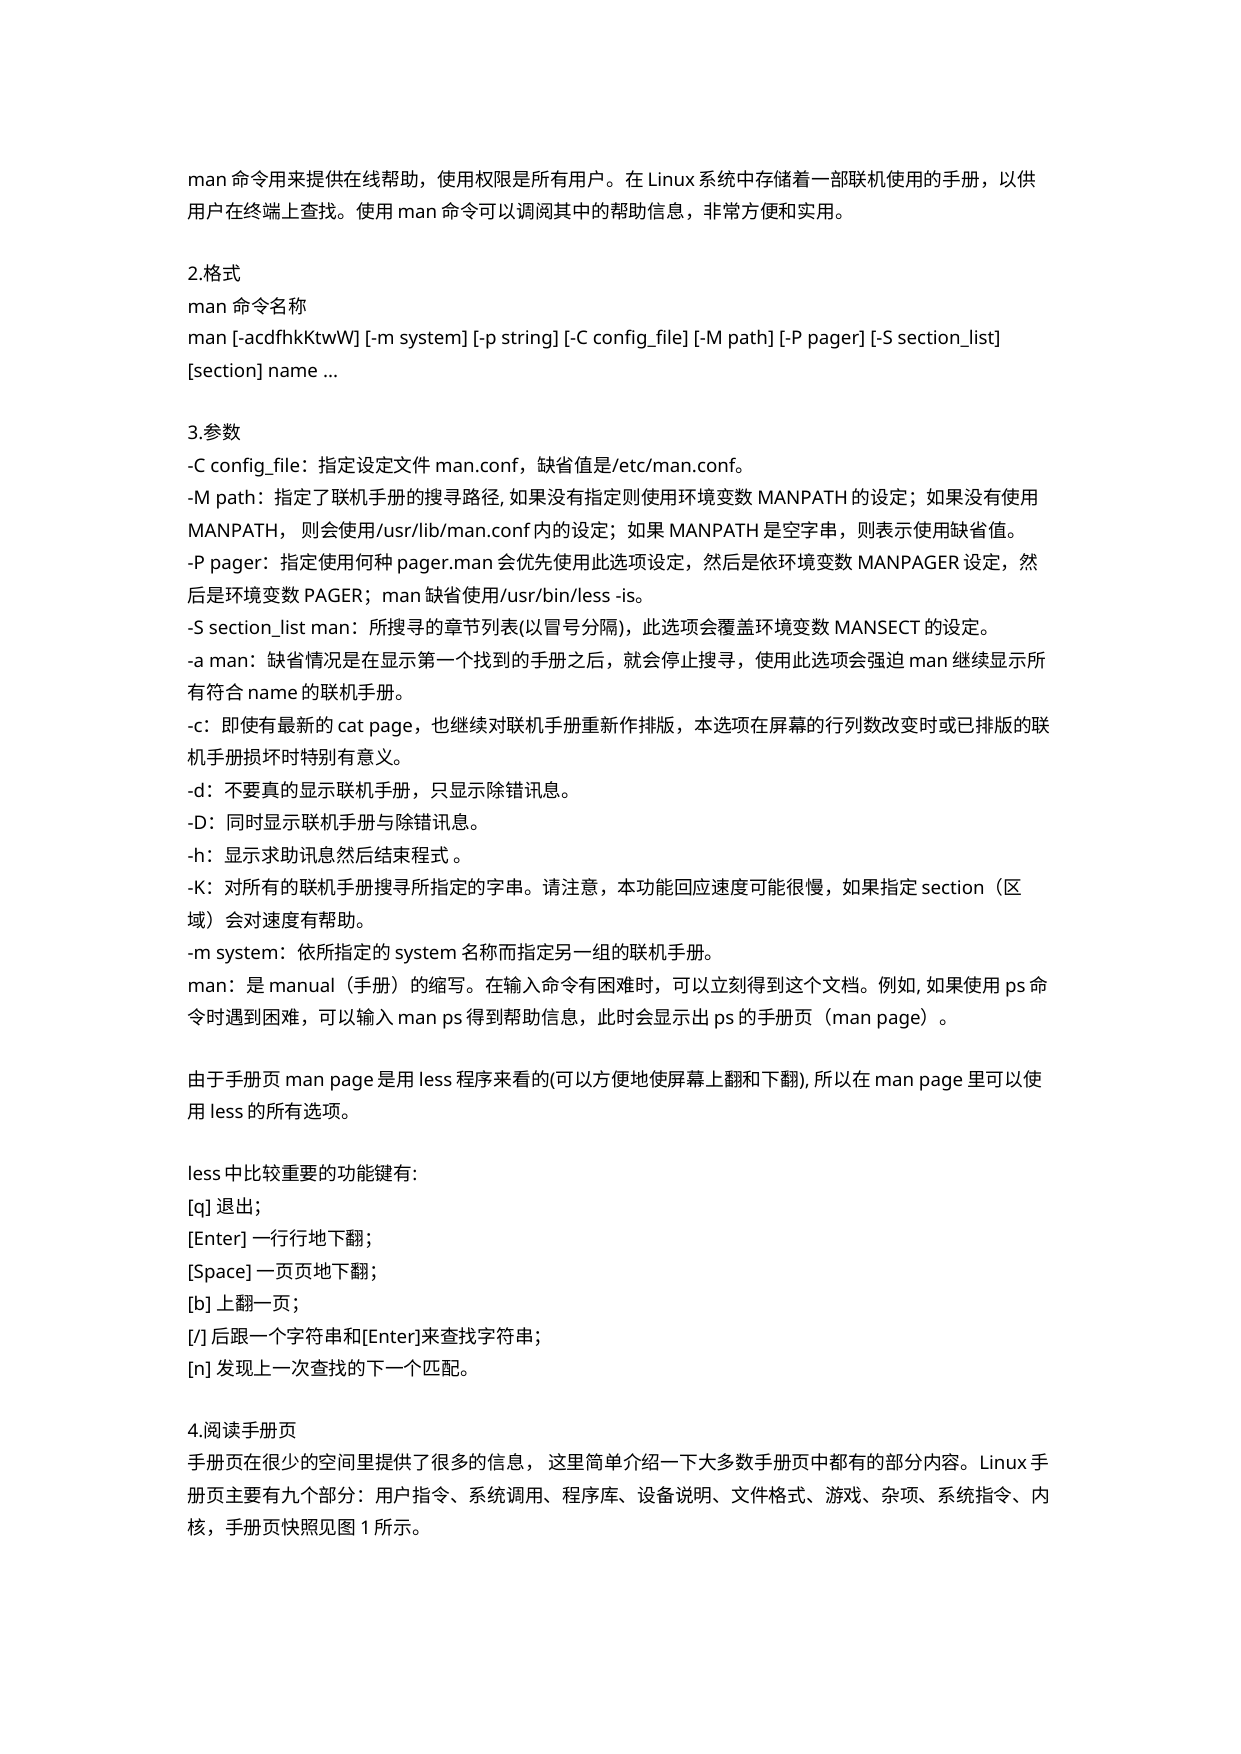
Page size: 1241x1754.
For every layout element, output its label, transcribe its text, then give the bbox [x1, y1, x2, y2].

text 2.格式 man 命令名称 man [-acdfhkKtwW] [-m system] [-p string] [-C config_file] [-M path] [-P pager] [-S section_list] [section] name ... [187, 256, 1053, 386]
text 由于手册页man page是用less程序来看的(可以方便地使屏幕上翻和下翻), 所以在man page里可以使用less的所有选项。 [187, 1062, 1053, 1127]
text less中比较重要的功能键有: [q] 退出； [Enter] 一行行地下翻； [Space] 一页页地下翻； [b] 上翻一页； [/] 后跟一个字符串和[Enter]来查找字符串； [n] 发现上一次查找的下一个匹配。 [187, 1156, 1053, 1384]
text 3.参数 -C config_file：指定设定文件man.conf，缺省值是/etc/man.conf。 -M path：指定了联机手册的搜寻路径, 如果没有指定则使用环境变数MANPATH的设定；如果没有使用MANPATH， 则会使用/usr/lib/man.conf内的设定；如果MANPATH是空字串，则表示使用缺省值。 -P pager：指定使用何种pager.man会优先使用此选项设定，然后是依环境变数MANPAGER设定，然后是环境变数PAGER；man缺省使用/usr/bin/less -is。 -S section_list man：所搜寻的章节列表(以冒号分隔)，此选项会覆盖环境变数MANSECT的设定。 -a man：缺省情况是在显示第一个找到的手册之后，就会停止搜寻，使用此选项会强迫man继续显示所有符合name的联机手册。 -c：即使有最新的cat page，也继续对联机手册重新作排版，本选项在屏幕的行列数改变时或已排版的联机手册损坏时特别有意义。 -d：不要真的显示联机手册，只显示除错讯息。 -D：同时显示联机手册与除错讯息。 -h：显示求助讯息然后结束程式 。 -K：对所有的联机手册搜寻所指定的字串。请注意，本功能回应速度可能很慢，如果指定section（区域）会对速度有帮助。 -m system：依所指定的system名称而指定另一组的联机手册。 man：是manual（手册）的缩写。在输入命令有困难时，可以立刻得到这个文档。例如, 如果使用ps命令时遇到困难，可以输入man ps得到帮助信息，此时会显示出ps的手册页（man page）。 [187, 415, 1053, 1033]
text man命令用来提供在线帮助，使用权限是所有用户。在Linux系统中存储着一部联机使用的手册，以供用户在终端上查找。使用man命令可以调阅其中的帮助信息，非常方便和实用。 [187, 162, 1053, 227]
text 4.阅读手册页 手册页在很少的空间里提供了很多的信息， 这里简单介绍一下大多数手册页中都有的部分内容。Linux手册页主要有九个部分：用户指令、系统调用、程序库、设备说明、文件格式、游戏、杂项、系统指令、内核，手册页快照见图1所示。 [187, 1413, 1053, 1543]
